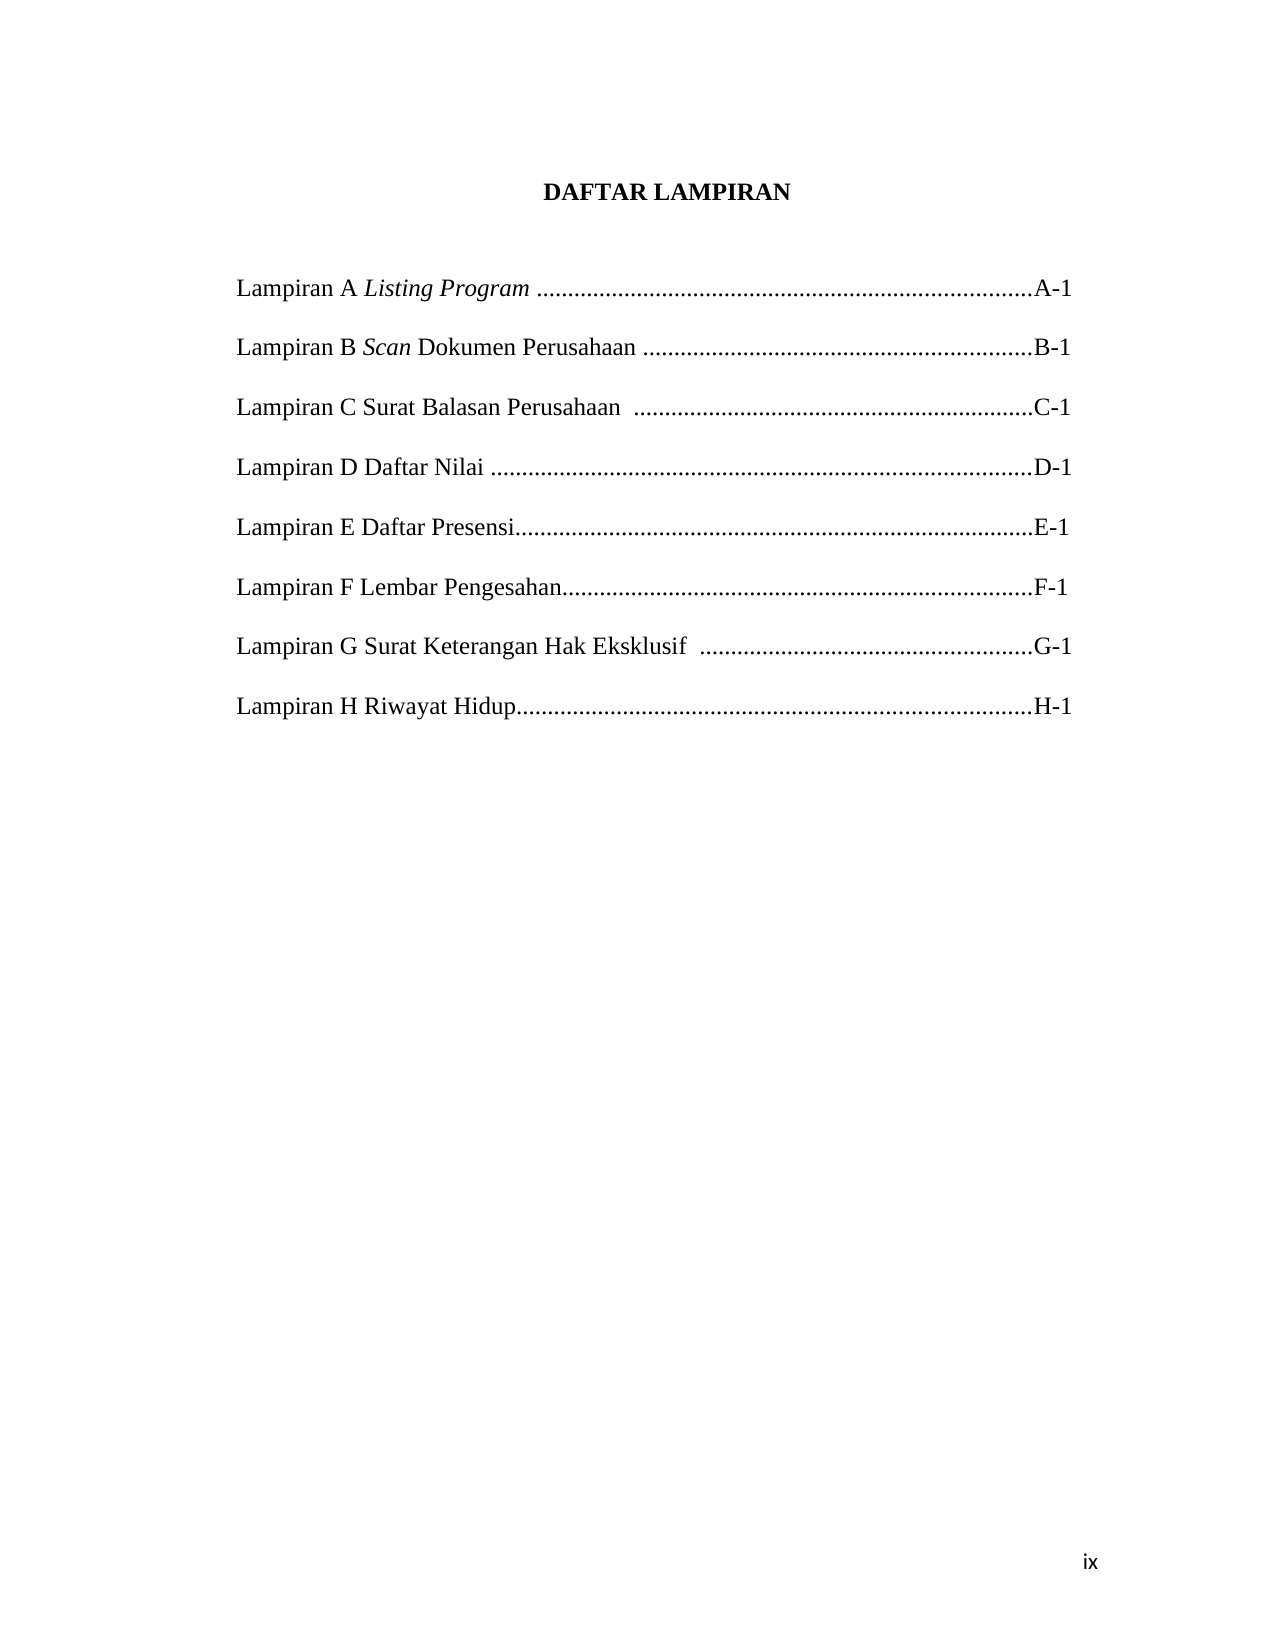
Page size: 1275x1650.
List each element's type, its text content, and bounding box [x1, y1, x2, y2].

text Lampiran C Surat Balasan Perusahaan C-1 [236, 392, 1098, 421]
text Lampiran B Scan Dokumen Perusahaan B-1 [236, 332, 1098, 361]
text Lampiran E Daftar Presensi E-1 [236, 512, 1098, 541]
text Lampiran A Listing Program A-1 [236, 273, 1098, 301]
text Lampiran D Daftar Nilai D-1 [236, 452, 1098, 481]
text Lampiran F Lembar Pengesahan F-1 [236, 572, 1098, 600]
text DAFTAR LAMPIRAN [236, 177, 1098, 206]
text Lampiran H Riwayat Hidup H-1 [236, 691, 1098, 720]
text Lampiran G Surat Keterangan Hak Eksklusif G-1 [236, 631, 1098, 660]
